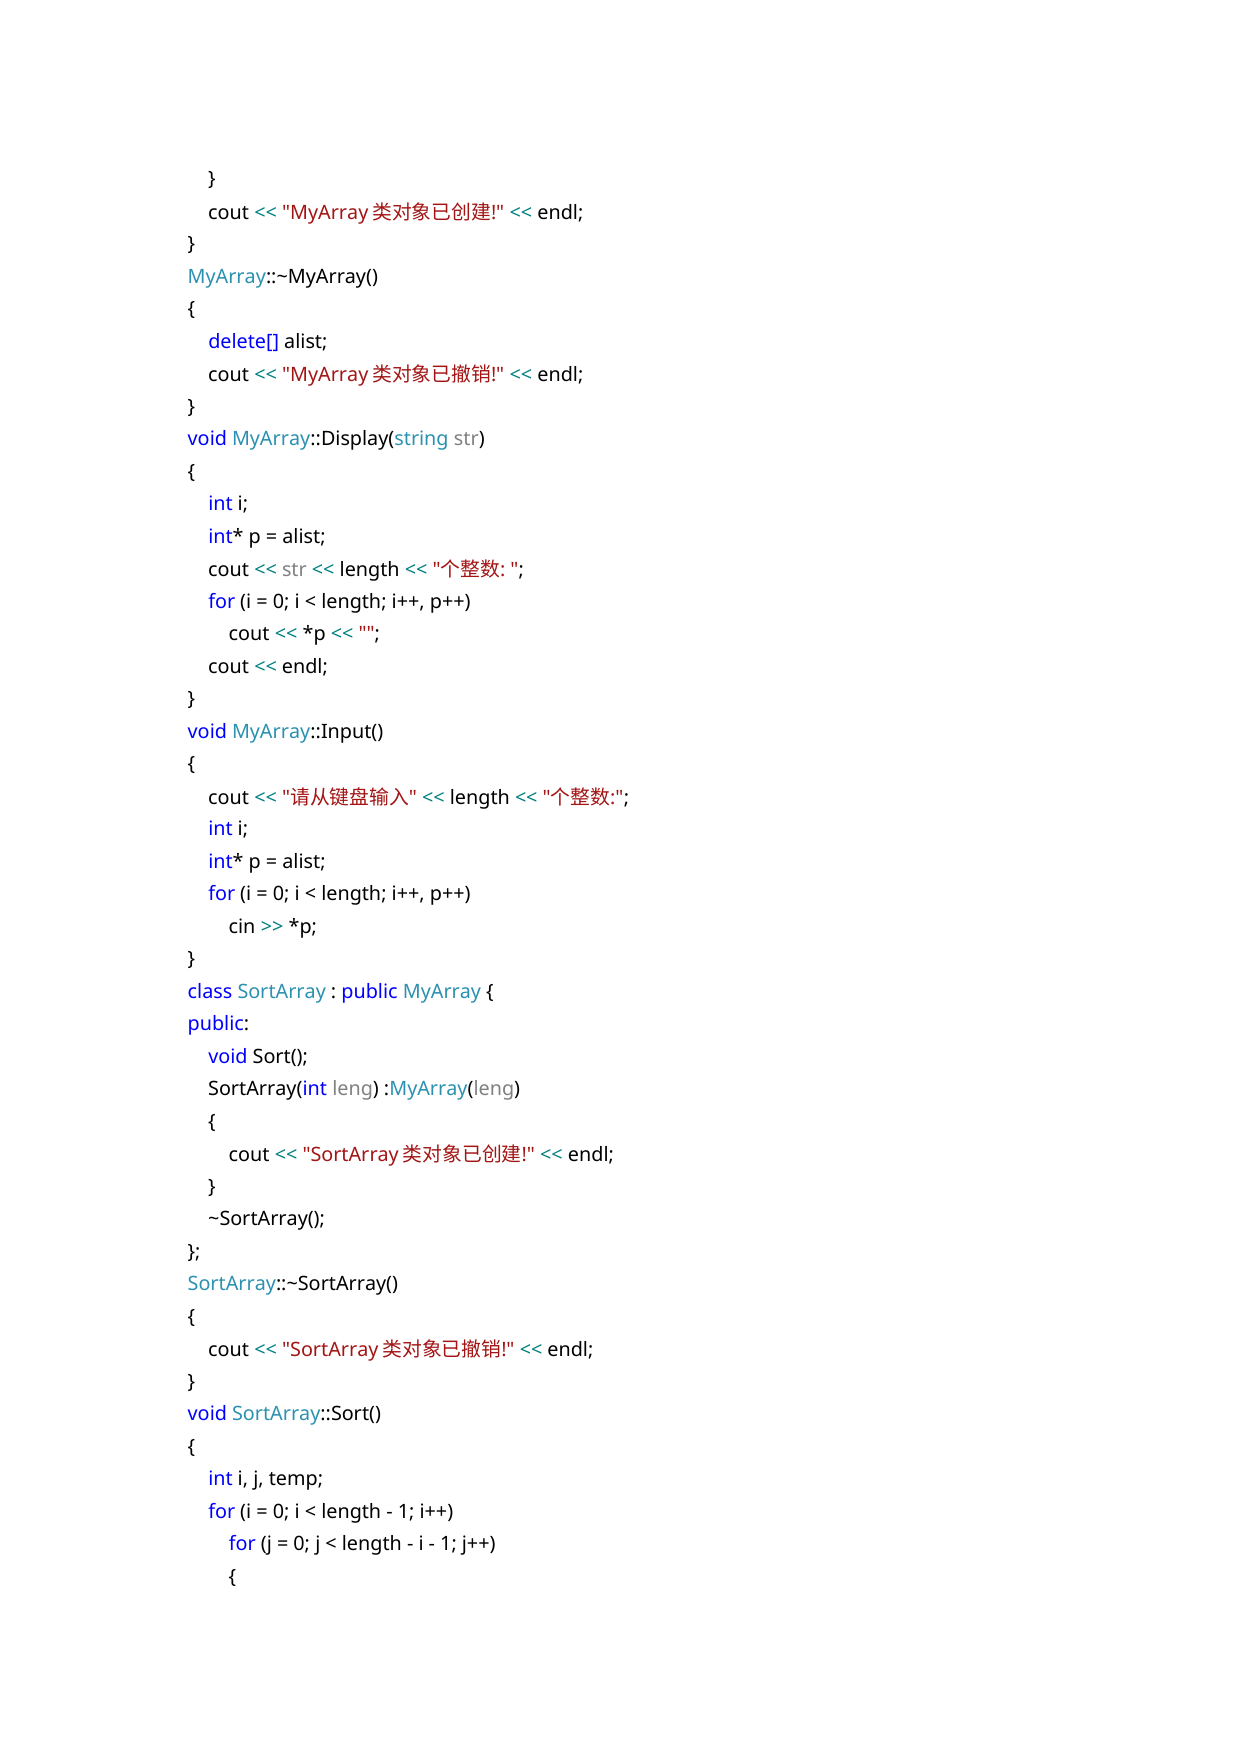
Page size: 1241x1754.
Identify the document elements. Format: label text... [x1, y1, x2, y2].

text void SortArray::Sort() [187, 1397, 1053, 1429]
text SortArray::~SortArray() [187, 1267, 1053, 1299]
text cout << str << length << "个整数: "; [187, 552, 1053, 584]
text { [187, 1559, 1053, 1592]
text cin >> *p; [187, 909, 1053, 942]
text void MyArray::Display(string str) [187, 422, 1053, 454]
text delete[] alist; [187, 324, 1053, 357]
text { [187, 1104, 1053, 1137]
text cout << *p << ""; [187, 617, 1053, 649]
text } [187, 1169, 1053, 1202]
text cout << endl; [187, 649, 1053, 682]
text int i; [187, 487, 1053, 519]
text SortArray(int leng) :MyArray(leng) [187, 1072, 1053, 1104]
text class SortArray : public MyArray { [187, 974, 1053, 1007]
text cout << "SortArray类对象已撤销!" << endl; [187, 1332, 1053, 1364]
text } [187, 1364, 1053, 1397]
text cout << "MyArray类对象已撤销!" << endl; [187, 357, 1053, 389]
text for (i = 0; i < length; i++, p++) [187, 877, 1053, 909]
text }; [187, 1234, 1053, 1267]
text for (i = 0; i < length; i++, p++) [187, 584, 1053, 617]
text { [187, 1299, 1053, 1332]
text { [187, 1429, 1053, 1462]
text } [187, 389, 1053, 422]
text cout << "SortArray类对象已创建!" << endl; [187, 1137, 1053, 1169]
text } [187, 942, 1053, 974]
text { [187, 747, 1053, 779]
text } [187, 227, 1053, 259]
text public: [187, 1007, 1053, 1039]
text { [187, 454, 1053, 487]
text cout << "请从键盘输入" << length << "个整数:"; [187, 779, 1053, 812]
text int i; [187, 812, 1053, 844]
text { [187, 292, 1053, 324]
text void MyArray::Input() [187, 714, 1053, 747]
text void Sort(); [187, 1039, 1053, 1072]
text for (i = 0; i < length - 1; i++) [187, 1494, 1053, 1527]
text } [187, 162, 1053, 194]
text int* p = alist; [187, 519, 1053, 552]
text ~SortArray(); [187, 1202, 1053, 1234]
text MyArray::~MyArray() [187, 259, 1053, 292]
text cout << "MyArray类对象已创建!" << endl; [187, 194, 1053, 227]
text int i, j, temp; [187, 1462, 1053, 1494]
text } [187, 682, 1053, 714]
text for (j = 0; j < length - i - 1; j++) [187, 1527, 1053, 1559]
text int* p = alist; [187, 844, 1053, 877]
